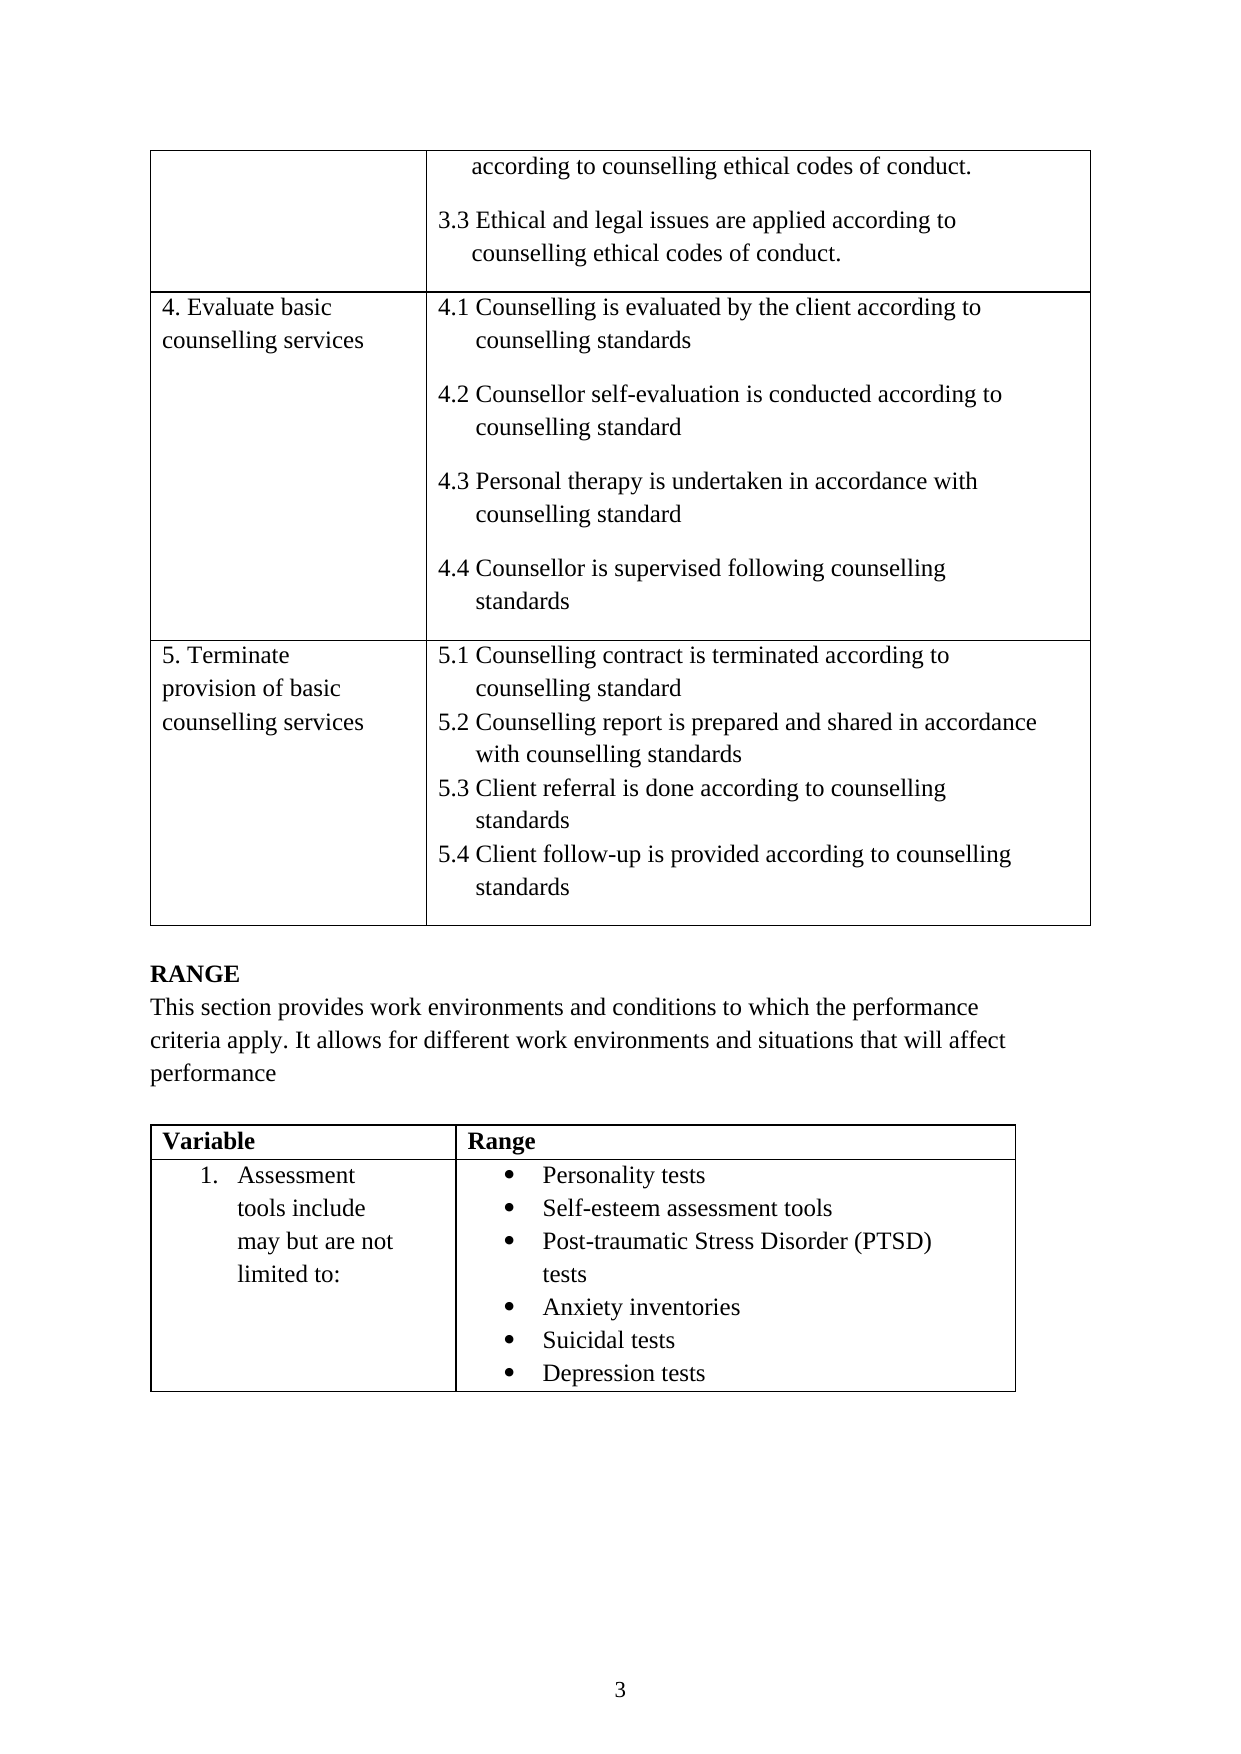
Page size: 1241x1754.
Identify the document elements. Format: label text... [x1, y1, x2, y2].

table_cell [151, 151, 426, 291]
table_cell 5. Terminate provision of basic counselling services [151, 641, 426, 925]
text This section provides work environments and conditions to which the performance criteria apply. It allows for different work environments and situations that will affect performance [150, 992, 1050, 1087]
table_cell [427, 151, 1090, 291]
table_cell Personality tests Self-esteem assessment tools Post-traumatic Stress Disorder (PTSD) tests Anxiety inventories Suicidal tests Depression tests [457, 1160, 1015, 1391]
table_cell Assessment tools include may but are not limited to: [152, 1160, 455, 1391]
table_header Variable [152, 1126, 455, 1158]
table_cell Counselling contract is terminated according to counselling standard Counselling report is prepared and shared in accordance with counselling standards Client referral is done according to counselling standards Client follow-up is provided according to counselling standards [427, 641, 1090, 925]
text RANGE [150, 959, 1050, 988]
table_cell 4. Evaluate basic counselling services [151, 293, 426, 639]
table_cell Counselling is evaluated by the client according to counselling standards Counsellor self-evaluation is conducted according to counselling standard Personal therapy is undertaken in accordance with counselling standard Counsellor is supervised following counselling standards [427, 293, 1090, 639]
table_header Range [457, 1126, 1015, 1158]
